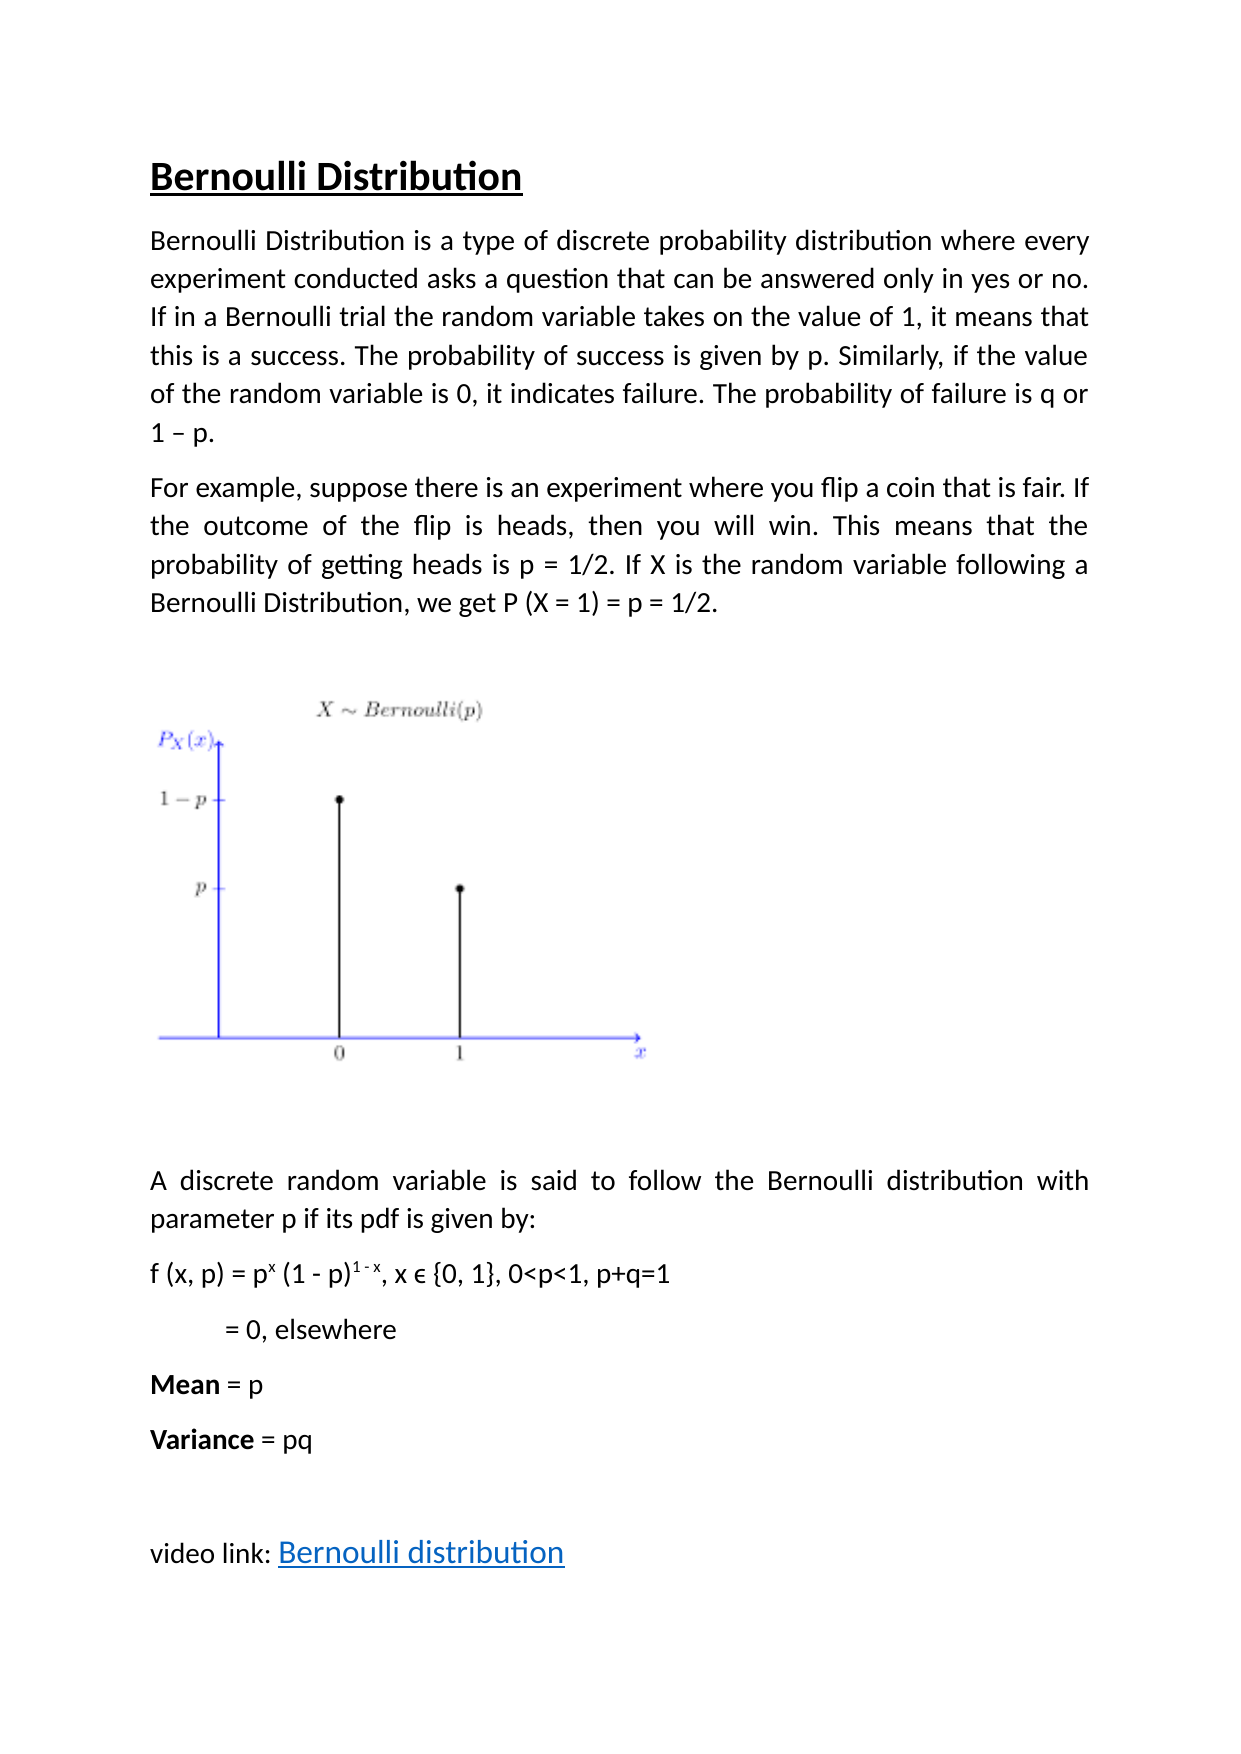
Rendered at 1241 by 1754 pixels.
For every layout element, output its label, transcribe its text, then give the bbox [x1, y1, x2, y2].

text Bernoulli Distribution is a type of discrete probability distribution where every experiment conducted asks a question that can be answered only in yes or no. If in a Bernoulli trial the random variable takes on the value of 1, it means that this is a success. The probability of success is given by p. Similarly, if the value of the random variable is 0, it indicates failure. The probability of failure is q or 1 – p. [150, 222, 1090, 449]
picture [150, 694, 654, 1067]
text f (x, p) = px (1 - p)1 - x, x ϵ {0, 1}, 0<p<1, p+q=1 [150, 1256, 1090, 1291]
text Mean = p [150, 1366, 1090, 1401]
text Variance = pq [150, 1421, 1090, 1457]
text For example, suppose there is an experiment where you flip a coin that is fair. If the outcome of the flip is heads, then you will win. This means that the probability of getting heads is p = 1/2. If X is the random variable following a Bernoulli Distribution, we get P (X = 1) = p = 1/2. [150, 469, 1090, 620]
text = 0, elsewhere [150, 1311, 1090, 1346]
text video link: Bernoulli distribution [150, 1531, 1090, 1572]
text Bernoulli Distribution [150, 150, 1090, 201]
text A discrete random variable is said to follow the Bernoulli distribution with parameter p if its pdf is given by: [150, 1162, 1090, 1236]
